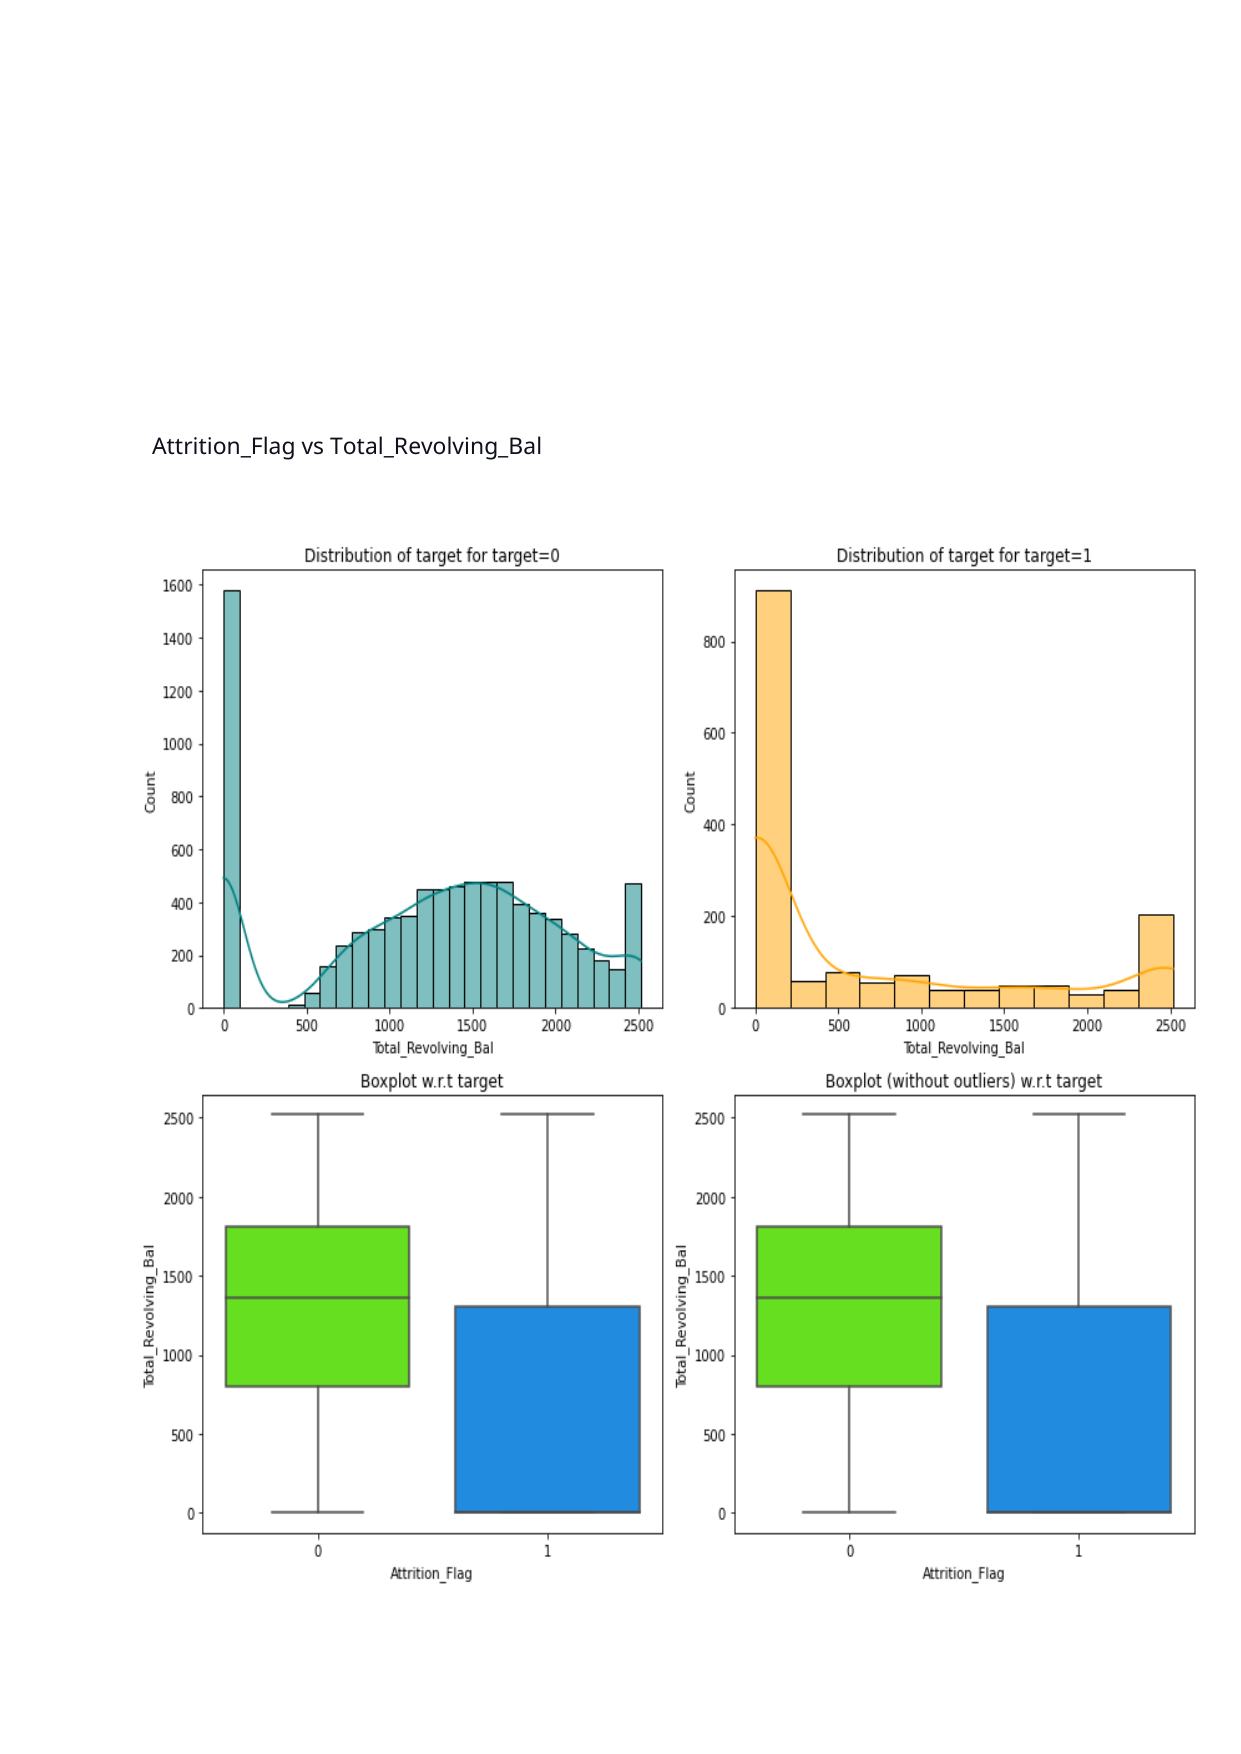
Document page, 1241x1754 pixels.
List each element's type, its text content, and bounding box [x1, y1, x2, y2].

picture [135, 537, 1202, 1591]
subtitle Attrition_Flag vs Total_Revolving_Bal [152, 430, 1105, 461]
